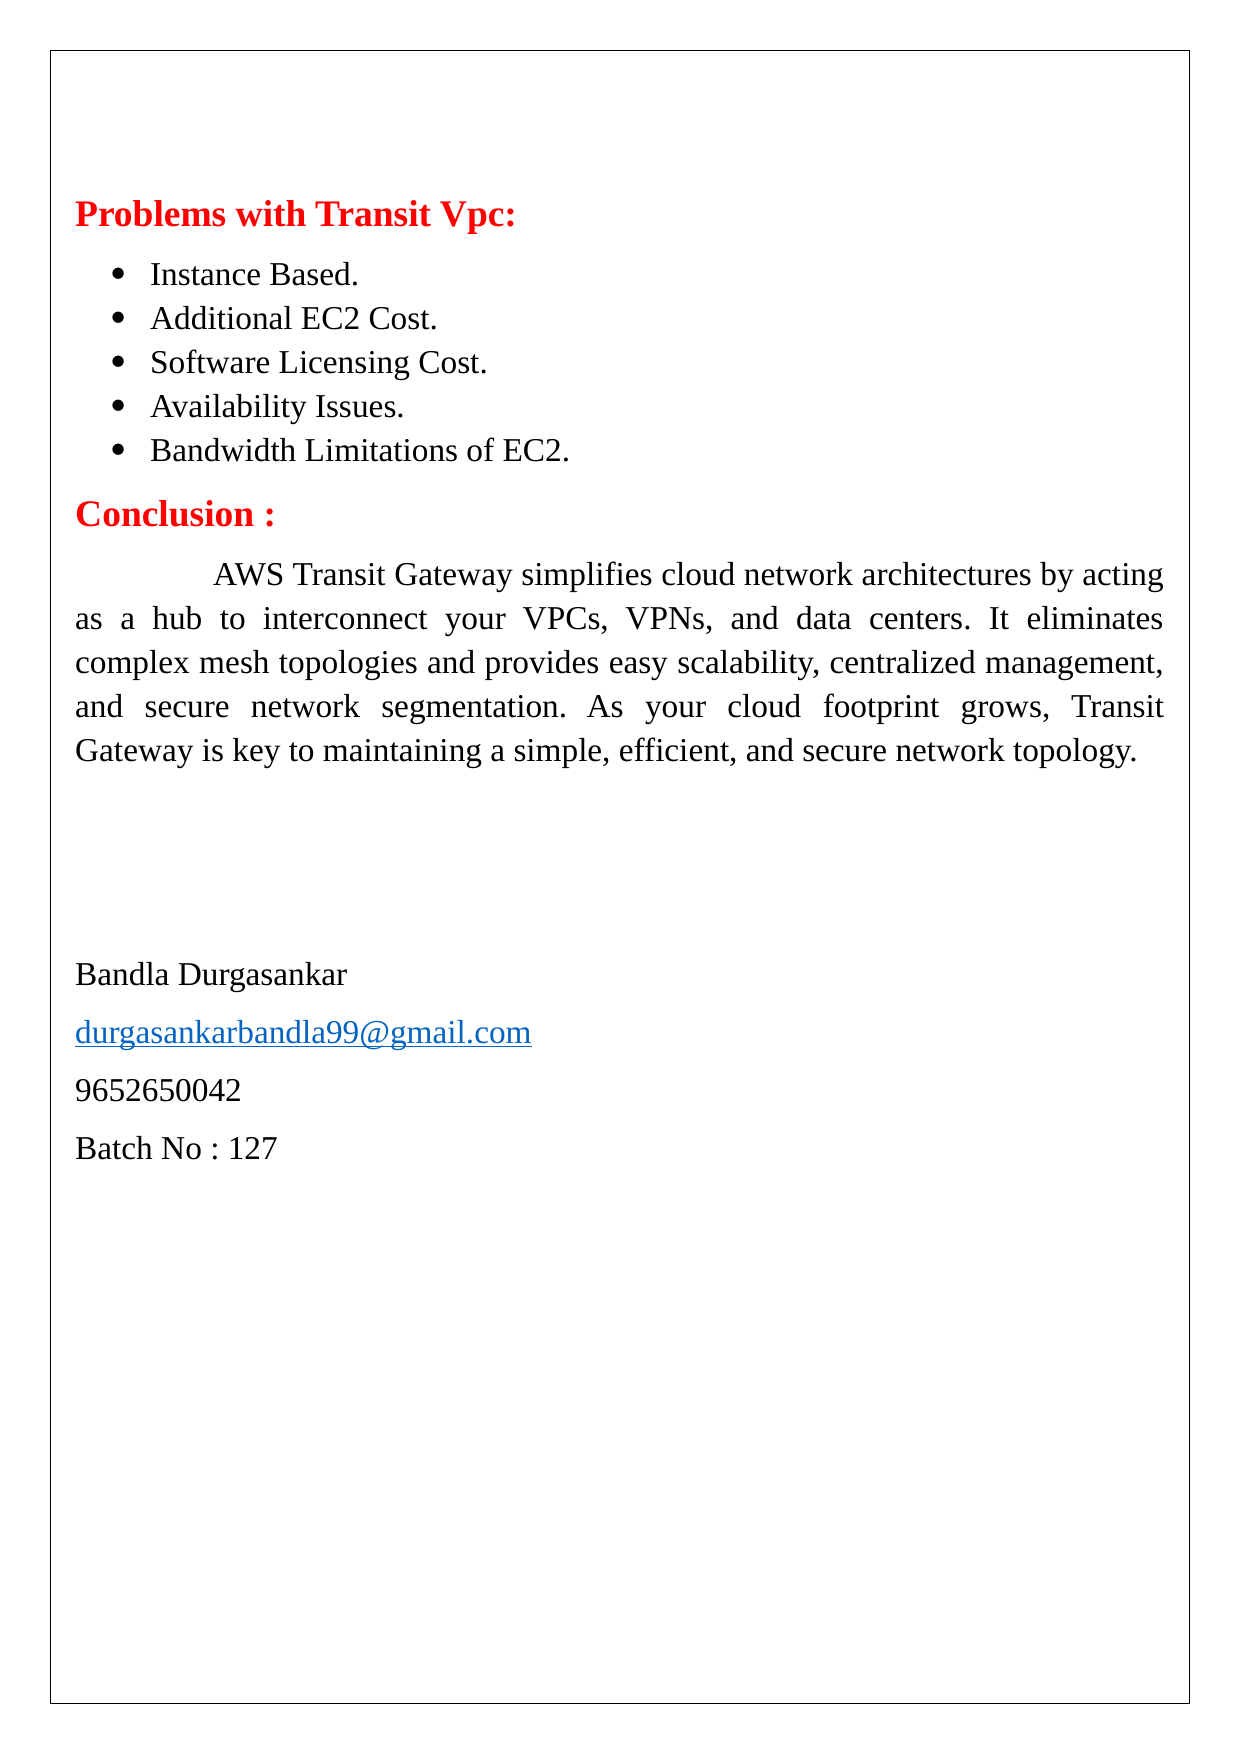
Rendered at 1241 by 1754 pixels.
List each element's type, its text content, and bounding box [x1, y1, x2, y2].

list Instance Based. [112, 254, 1165, 293]
text 9652650042 [75, 1070, 1165, 1109]
list Additional EC2 Cost. [112, 298, 1165, 337]
text Conclusion : [75, 491, 1165, 534]
list Availability Issues. [112, 386, 1165, 425]
text durgasankarbandla99@gmail.com [75, 1012, 1165, 1051]
text Batch No : 127 [75, 1128, 1165, 1167]
text AWS Transit Gateway simplifies cloud network architectures by acting as a hub to interconnect your VPCs, VPNs, and data centers. It eliminates complex mesh topologies and provides easy scalability, centralized management, and secure network segmentation. As your cloud footprint grows, Transit Gateway is key to maintaining a simple, efficient, and secure network topology. [75, 554, 1165, 769]
text Bandla Durgasankar [75, 954, 1165, 993]
text Problems with Transit Vpc: [75, 191, 1165, 234]
list Software Licensing Cost. [112, 342, 1165, 381]
list Bandwidth Limitations of EC2. [112, 431, 1165, 469]
